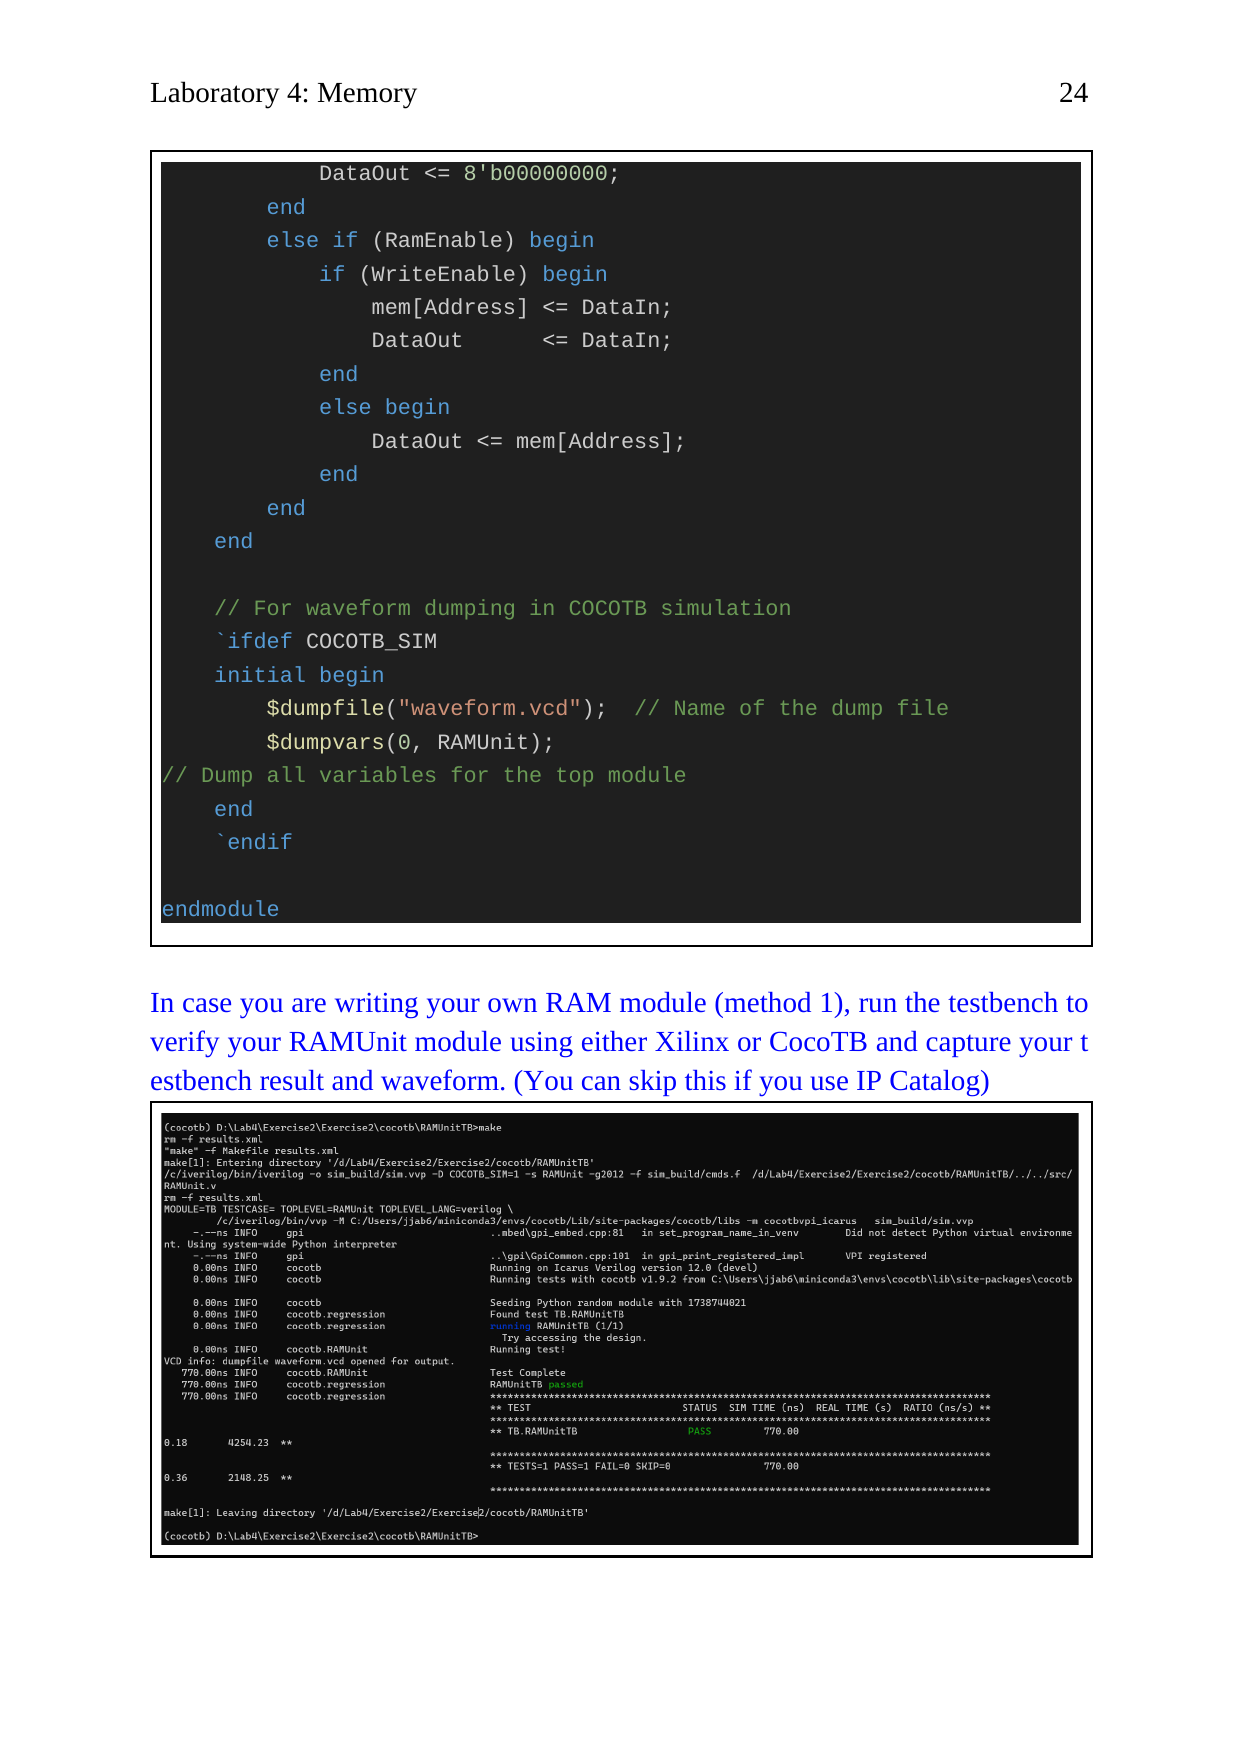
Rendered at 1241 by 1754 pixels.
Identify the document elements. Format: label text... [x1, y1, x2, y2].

table_header [152, 1103, 1091, 1555]
text In case you are writing your own RAM module (method 1), run the testbench to verify your RAMUnit module using either Xilinx or CocoTB and capture your testbench result and waveform. (You can skip this if you use IP Catalog) [150, 986, 1090, 1096]
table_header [152, 152, 1091, 945]
picture [161, 1113, 1079, 1545]
